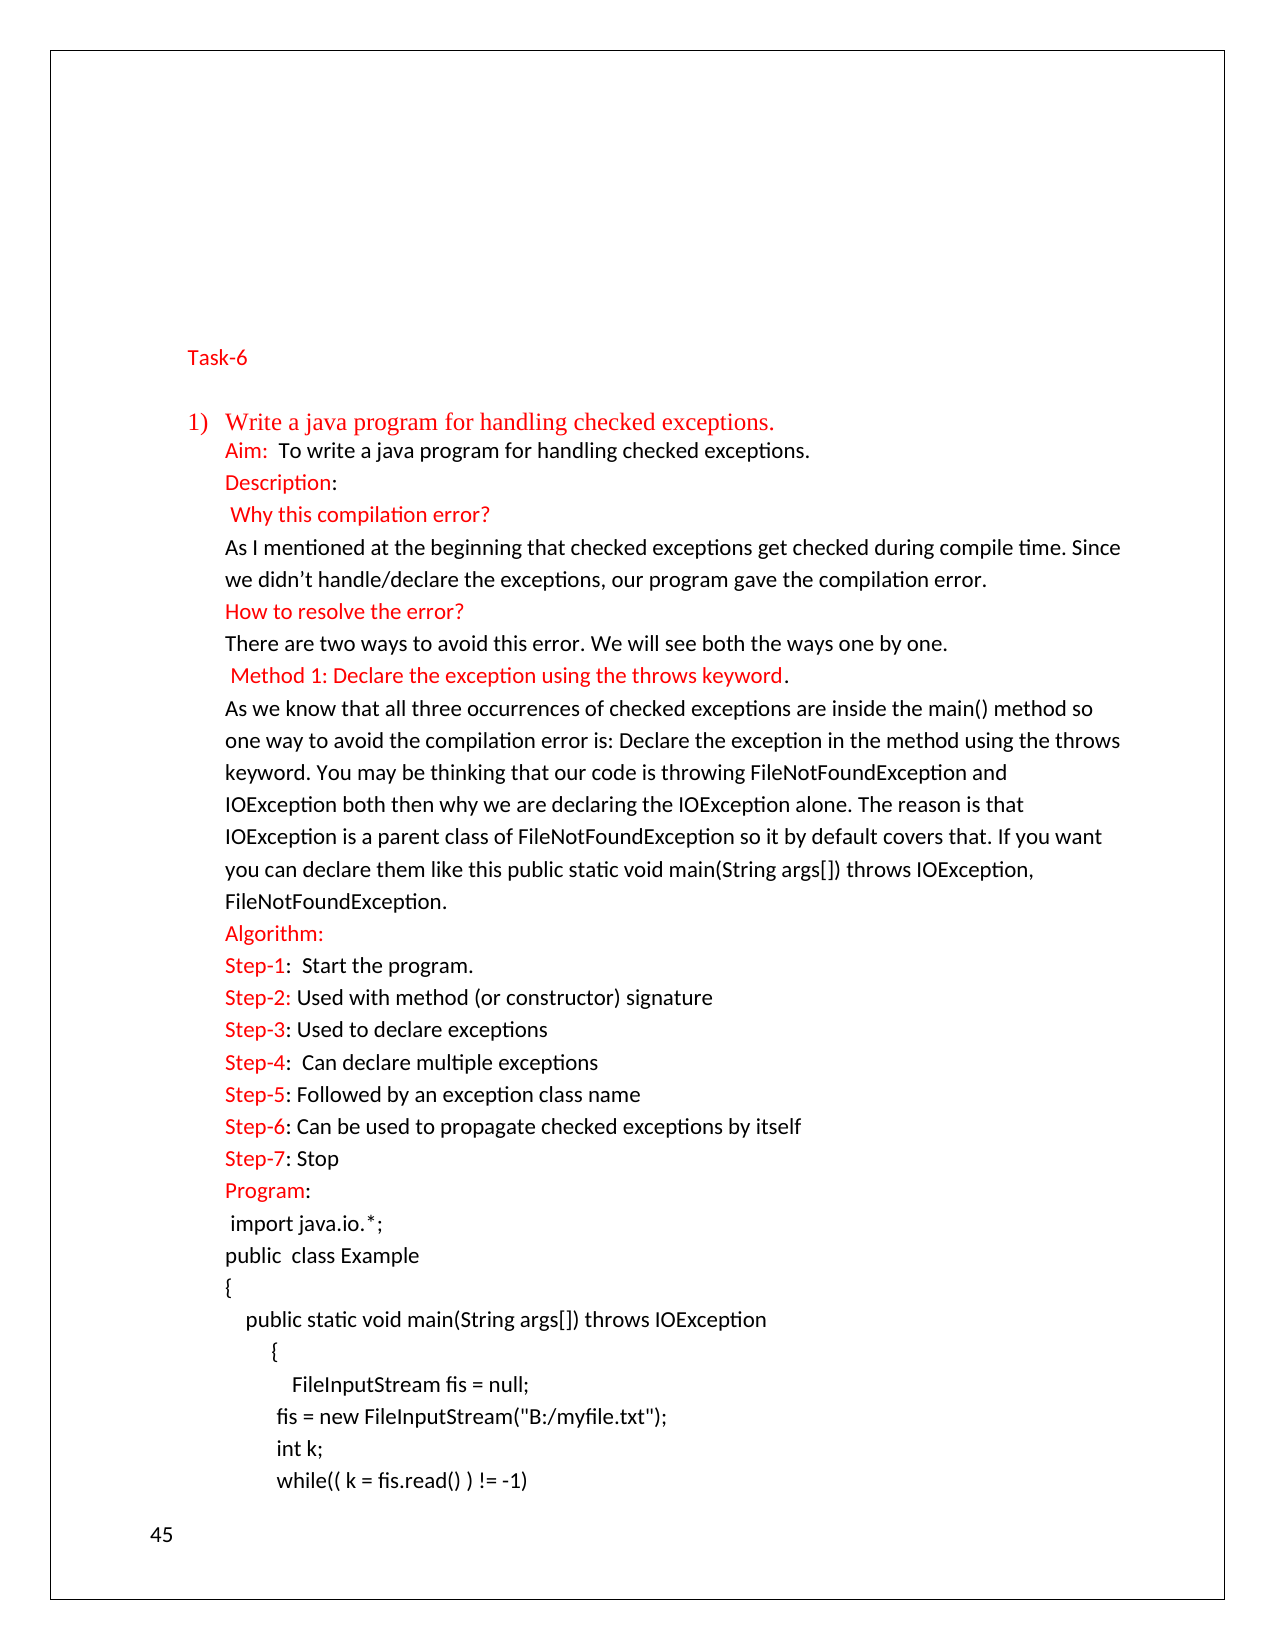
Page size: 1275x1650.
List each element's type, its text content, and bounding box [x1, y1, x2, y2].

list As I mentioned at the beginning that checked exceptions get checked during compile time. Since we didn’t handle/declare the exceptions, our program gave the compilation error. [225, 533, 1125, 593]
list Why this compilation error? [225, 501, 1125, 529]
list public static void main(String args[]) throws IOException [225, 1305, 1125, 1333]
list { [225, 1337, 1125, 1366]
list Step-5: Followed by an exception class name [225, 1080, 1125, 1108]
list Description: [225, 468, 1125, 496]
list How to resolve the error? [225, 597, 1125, 625]
list import java.io.*; [225, 1209, 1125, 1237]
list Method 1: Declare the exception using the throws keyword. [225, 662, 1125, 689]
list Step-1: Start the program. [225, 951, 1125, 979]
list Algorithm: [225, 919, 1125, 947]
list Program: [225, 1177, 1125, 1204]
list There are two ways to avoid this error. We will see both the ways one by one. [225, 629, 1125, 657]
list Step-4: Can declare multiple exceptions [225, 1048, 1125, 1076]
list while(( k = fis.read() ) != -1) [225, 1466, 1125, 1494]
list fis = new FileInputStream("B:/myfile.txt"); [225, 1402, 1125, 1430]
list Task-6 [187, 343, 1125, 371]
list As we know that all three occurrences of checked exceptions are inside the main() method so one way to avoid the compilation error is: Declare the exception in the method using the throws keyword. You may be thinking that our code is throwing FileNotFoundException and IOException both then why we are declaring the IOException alone. The reason is that IOException is a parent class of FileNotFoundException so it by default covers that. If you want you can declare them like this public static void main(String args[]) throws IOException, FileNotFoundException. [225, 694, 1125, 915]
list Write a java program for handling checked exceptions. [187, 407, 1125, 436]
list int k; [225, 1434, 1125, 1462]
list Step-2: Used with method (or constructor) signature [225, 983, 1125, 1011]
list FileInputStream fis = null; [225, 1370, 1125, 1398]
list Step-7: Stop [225, 1144, 1125, 1172]
list Step-3: Used to declare exceptions [225, 1016, 1125, 1044]
list public class Example [225, 1241, 1125, 1269]
list Step-6: Can be used to propagate checked exceptions by itself [225, 1112, 1125, 1140]
list { [225, 1273, 1125, 1301]
list Aim: To write a java program for handling checked exceptions. [225, 436, 1125, 464]
